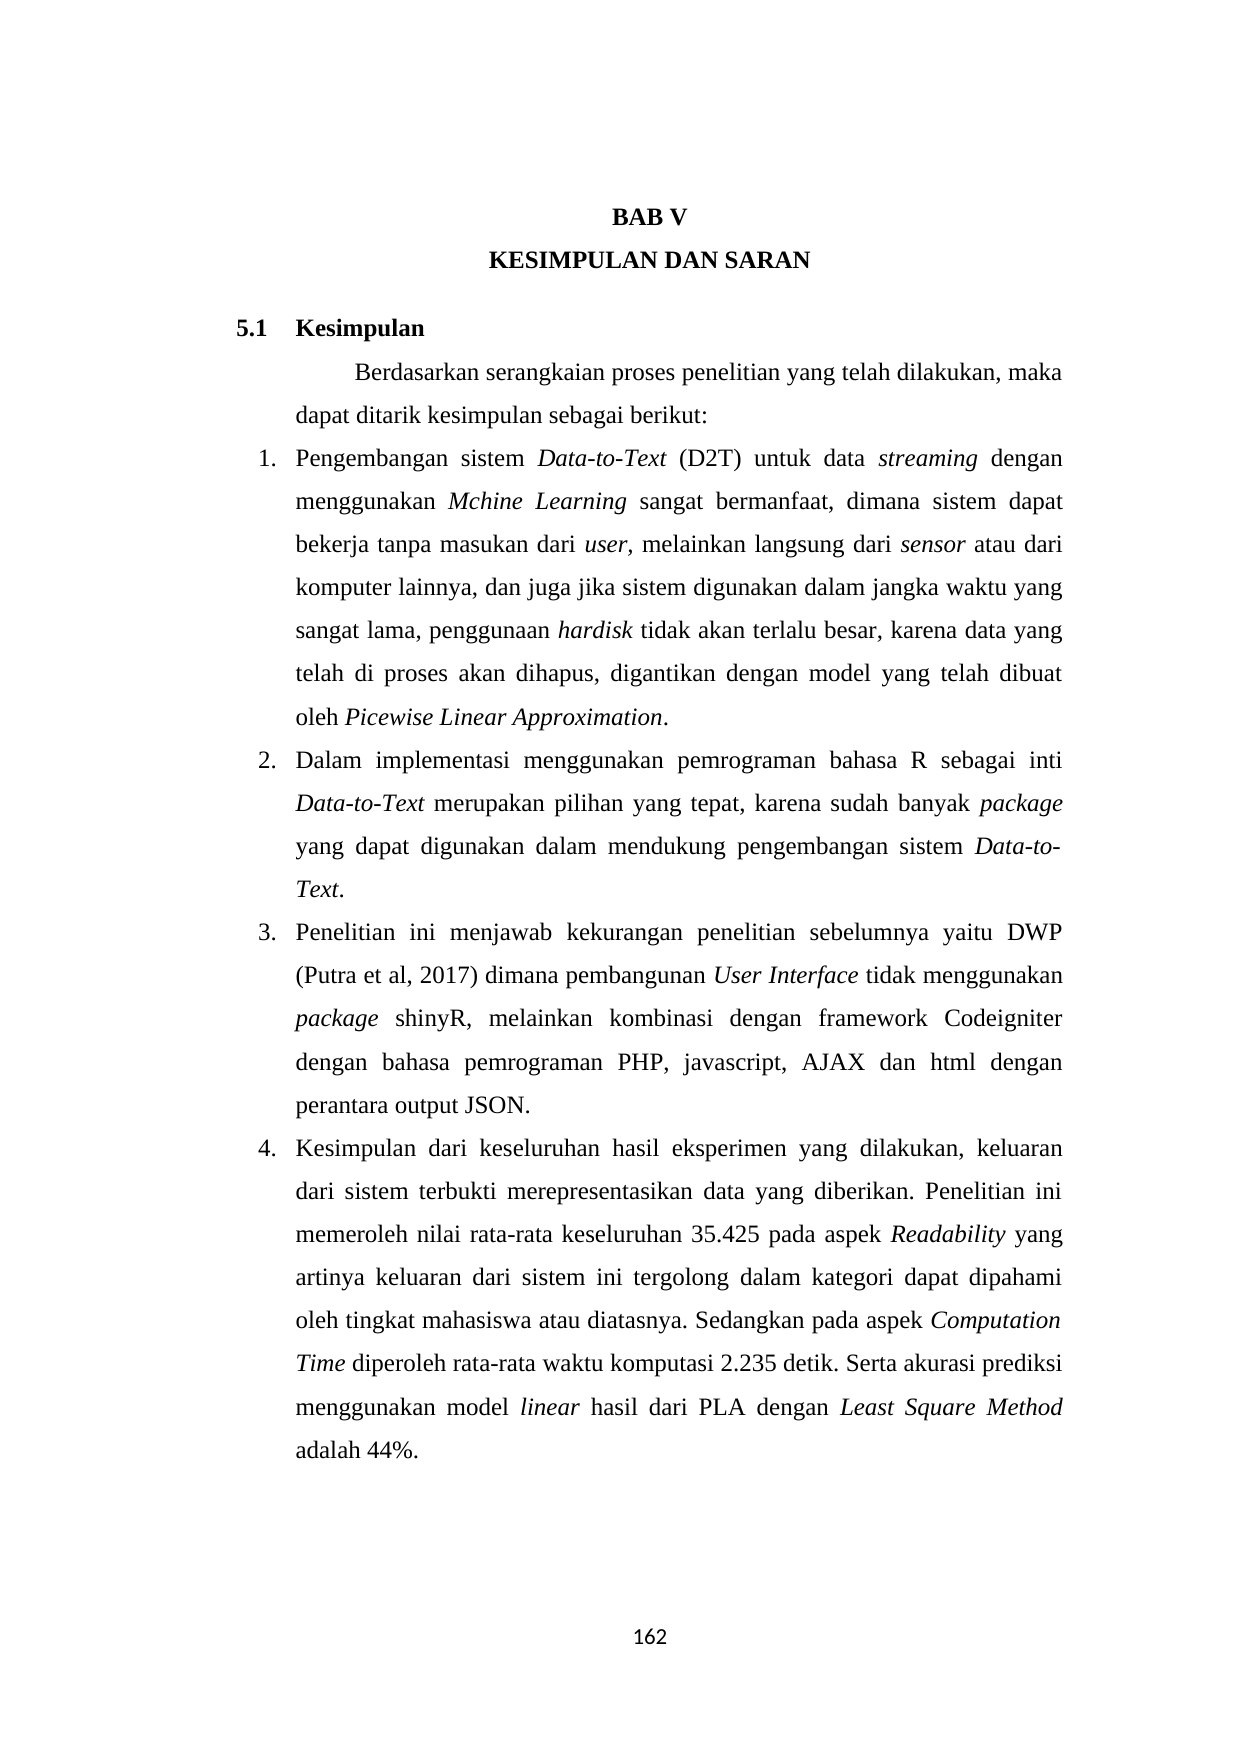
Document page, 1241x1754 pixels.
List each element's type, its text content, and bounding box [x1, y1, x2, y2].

subtitle Kesimpulan [236, 313, 1057, 342]
list Pengembangan sistem Data-to-Text (D2T) untuk data streaming dengan menggunakan Mchine Learning sangat bermanfaat, dimana sistem dapat bekerja tanpa masukan dari user, melainkan langsung dari sensor atau dari komputer lainnya, dan juga jika sistem digunakan dalam jangka waktu yang sangat lama, penggunaan hardisk tidak akan terlalu besar, karena data yang telah di proses akan dihapus, digantikan dengan model yang telah dibuat oleh Picewise Linear Approximation. [258, 443, 1063, 730]
subtitle BAB V KESIMPULAN DAN SARAN [236, 202, 1063, 274]
list Penelitian ini menjawab kekurangan penelitian sebelumnya yaitu DWP (Putra et al, 2017) dimana pembangunan User Interface tidak menggunakan package shinyR, melainkan kombinasi dengan framework Codeigniter dengan bahasa pemrograman PHP, javascript, AJAX dan html dengan perantara output JSON. [258, 917, 1063, 1118]
list Kesimpulan dari keseluruhan hasil eksperimen yang dilakukan, keluaran dari sistem terbukti merepresentasikan data yang diberikan. Penelitian ini memeroleh nilai rata-rata keseluruhan 35.425 pada aspek Readability yang artinya keluaran dari sistem ini tergolong dalam kategori dapat dipahami oleh tingkat mahasiswa atau diatasnya. Sedangkan pada aspek Computation Time diperoleh rata-rata waktu komputasi 2.235 detik. Serta akurasi prediksi menggunakan model linear hasil dari PLA dengan Least Square Method adalah 44%. [258, 1133, 1063, 1463]
list Dalam implementasi menggunakan pemrograman bahasa R sebagai inti Data-to-Text merupakan pilihan yang tepat, karena sudah banyak package yang dapat digunakan dalam mendukung pengembangan sistem Data-to-Text. [258, 745, 1063, 903]
text Berdasarkan serangkaian proses penelitian yang telah dilakukan, maka dapat ditarik kesimpulan sebagai berikut: [295, 357, 1063, 428]
